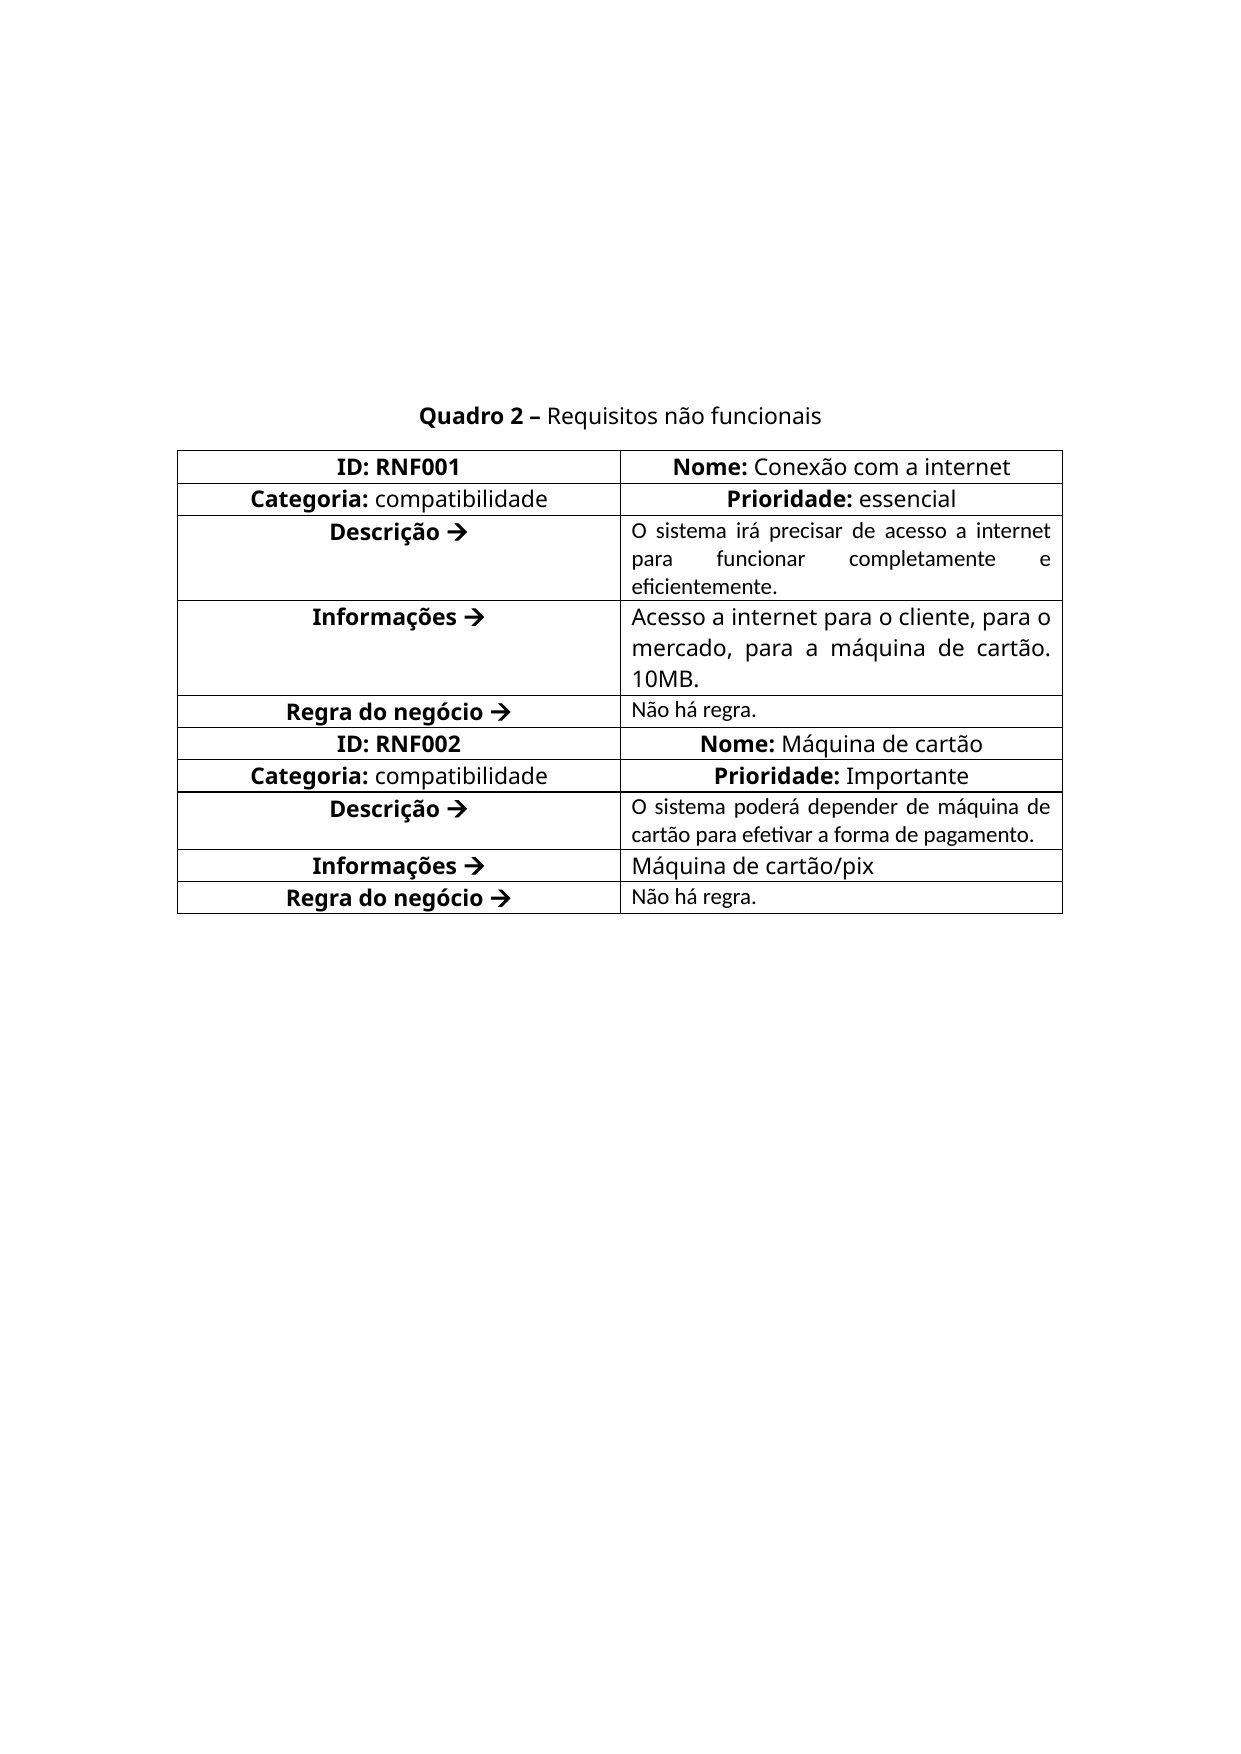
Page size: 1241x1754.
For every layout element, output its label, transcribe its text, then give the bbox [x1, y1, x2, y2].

table_cell Acesso a internet para o cliente, para o mercado, para a máquina de cartão. 10MB. [621, 601, 1062, 694]
table_cell O sistema irá precisar de acesso a internet para funcionar completamente e eficientemente. [621, 516, 1062, 600]
table_cell Regra do negócio [178, 696, 620, 727]
table_header Nome: Conexão com a internet [621, 451, 1062, 482]
table_cell Máquina de cartão/pix [621, 850, 1062, 881]
table_cell Não há regra. [621, 882, 1062, 913]
table_cell Informações [178, 601, 620, 694]
table_cell Informações [178, 850, 620, 881]
text Quadro 2 – Requisitos não funcionais [177, 400, 1063, 431]
table_header ID: RNF001 [178, 451, 620, 482]
table_cell Categoria: compatibilidade [178, 484, 620, 515]
table_cell Não há regra. [621, 696, 1062, 727]
table_cell Nome: Máquina de cartão [621, 728, 1062, 759]
table_cell Prioridade: Importante [621, 760, 1062, 791]
table_cell Regra do negócio [178, 882, 620, 913]
table_cell Descrição [178, 516, 620, 600]
table_cell ID: RNF002 [178, 728, 620, 759]
table_cell O sistema poderá depender de máquina de cartão para efetivar a forma de pagamento. [621, 793, 1062, 848]
table_cell Categoria: compatibilidade [178, 760, 620, 791]
table_cell Descrição [178, 793, 620, 848]
table_cell Prioridade: essencial [621, 484, 1062, 515]
